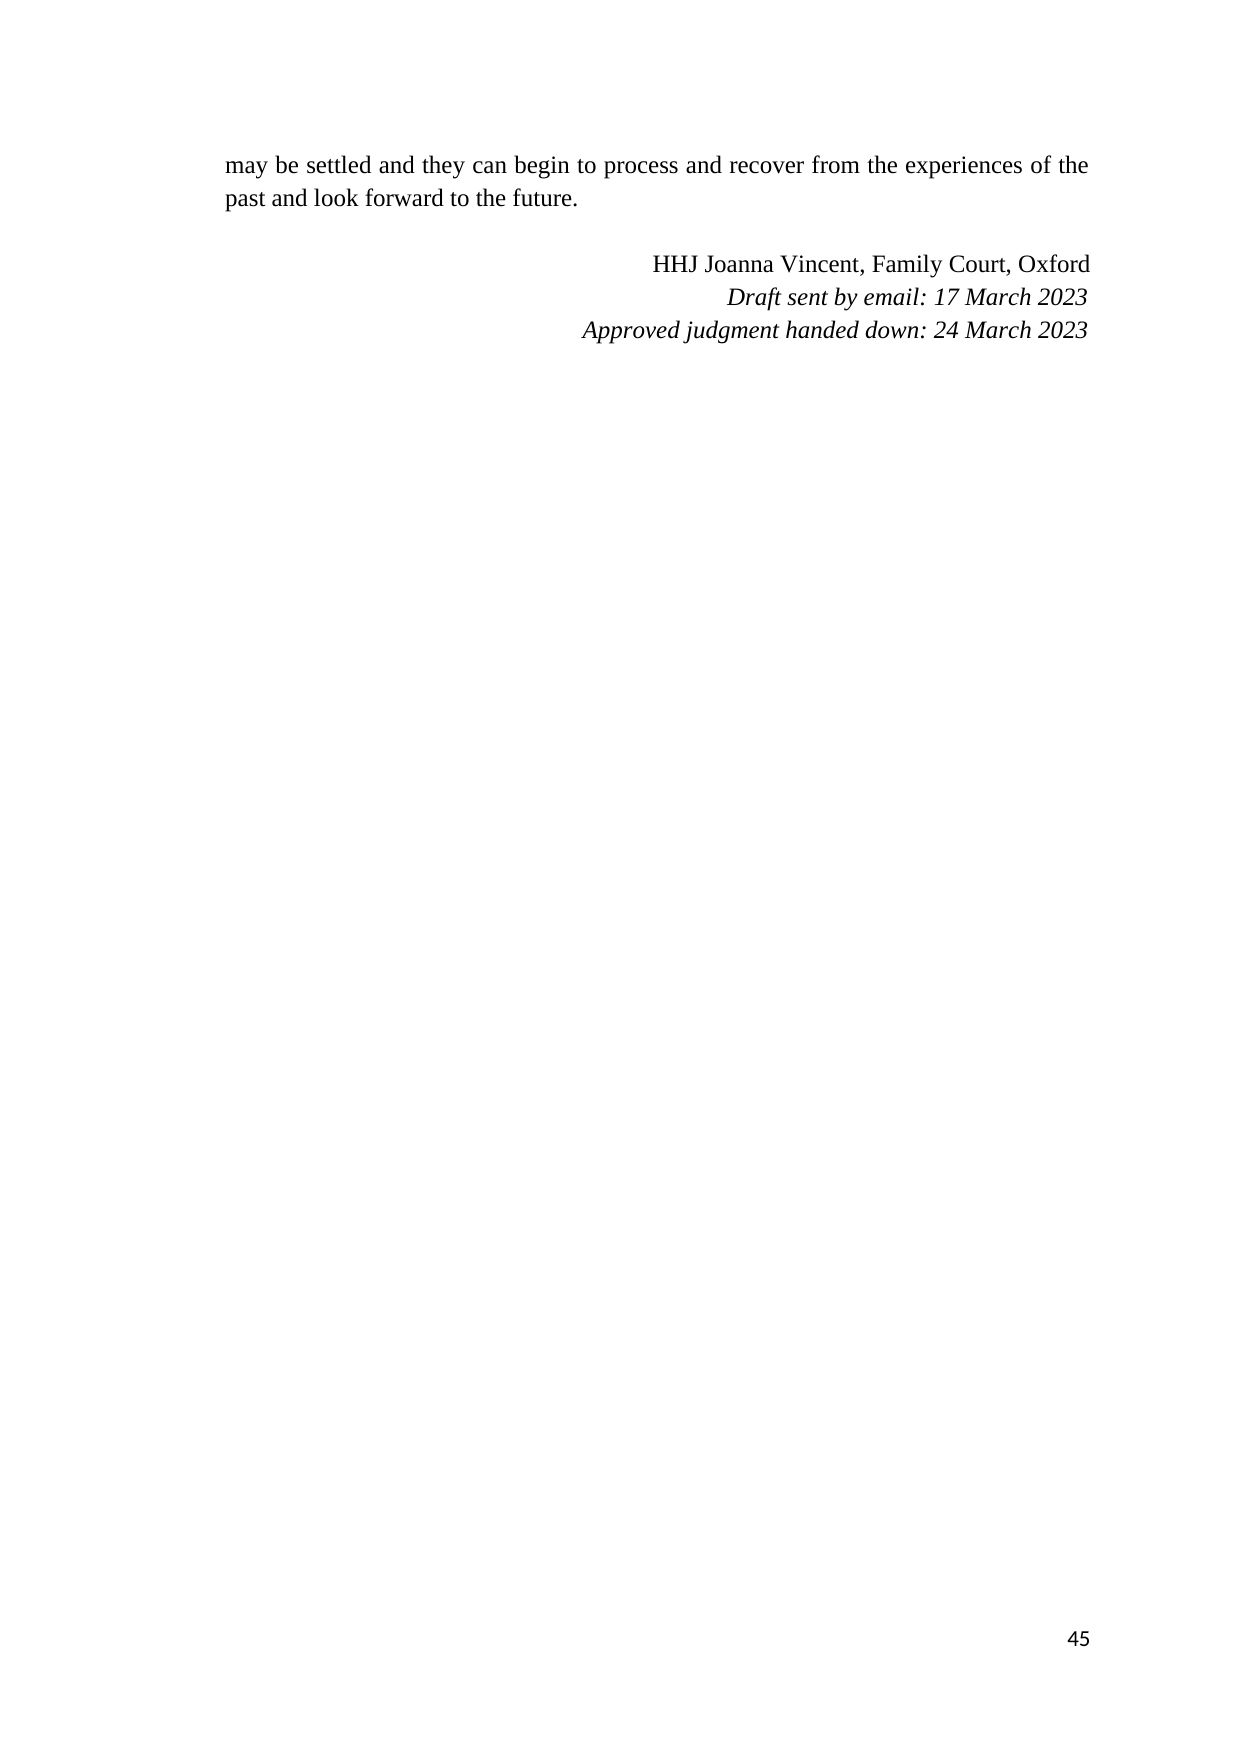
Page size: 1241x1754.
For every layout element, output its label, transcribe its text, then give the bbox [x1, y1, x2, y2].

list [187, 150, 1090, 212]
text Approved judgment handed down: 24 March 2023 [150, 315, 1090, 344]
text HHJ Joanna Vincent, Family Court, Oxford [150, 249, 1090, 278]
text Draft sent by email: 17 March 2023 [150, 282, 1090, 311]
